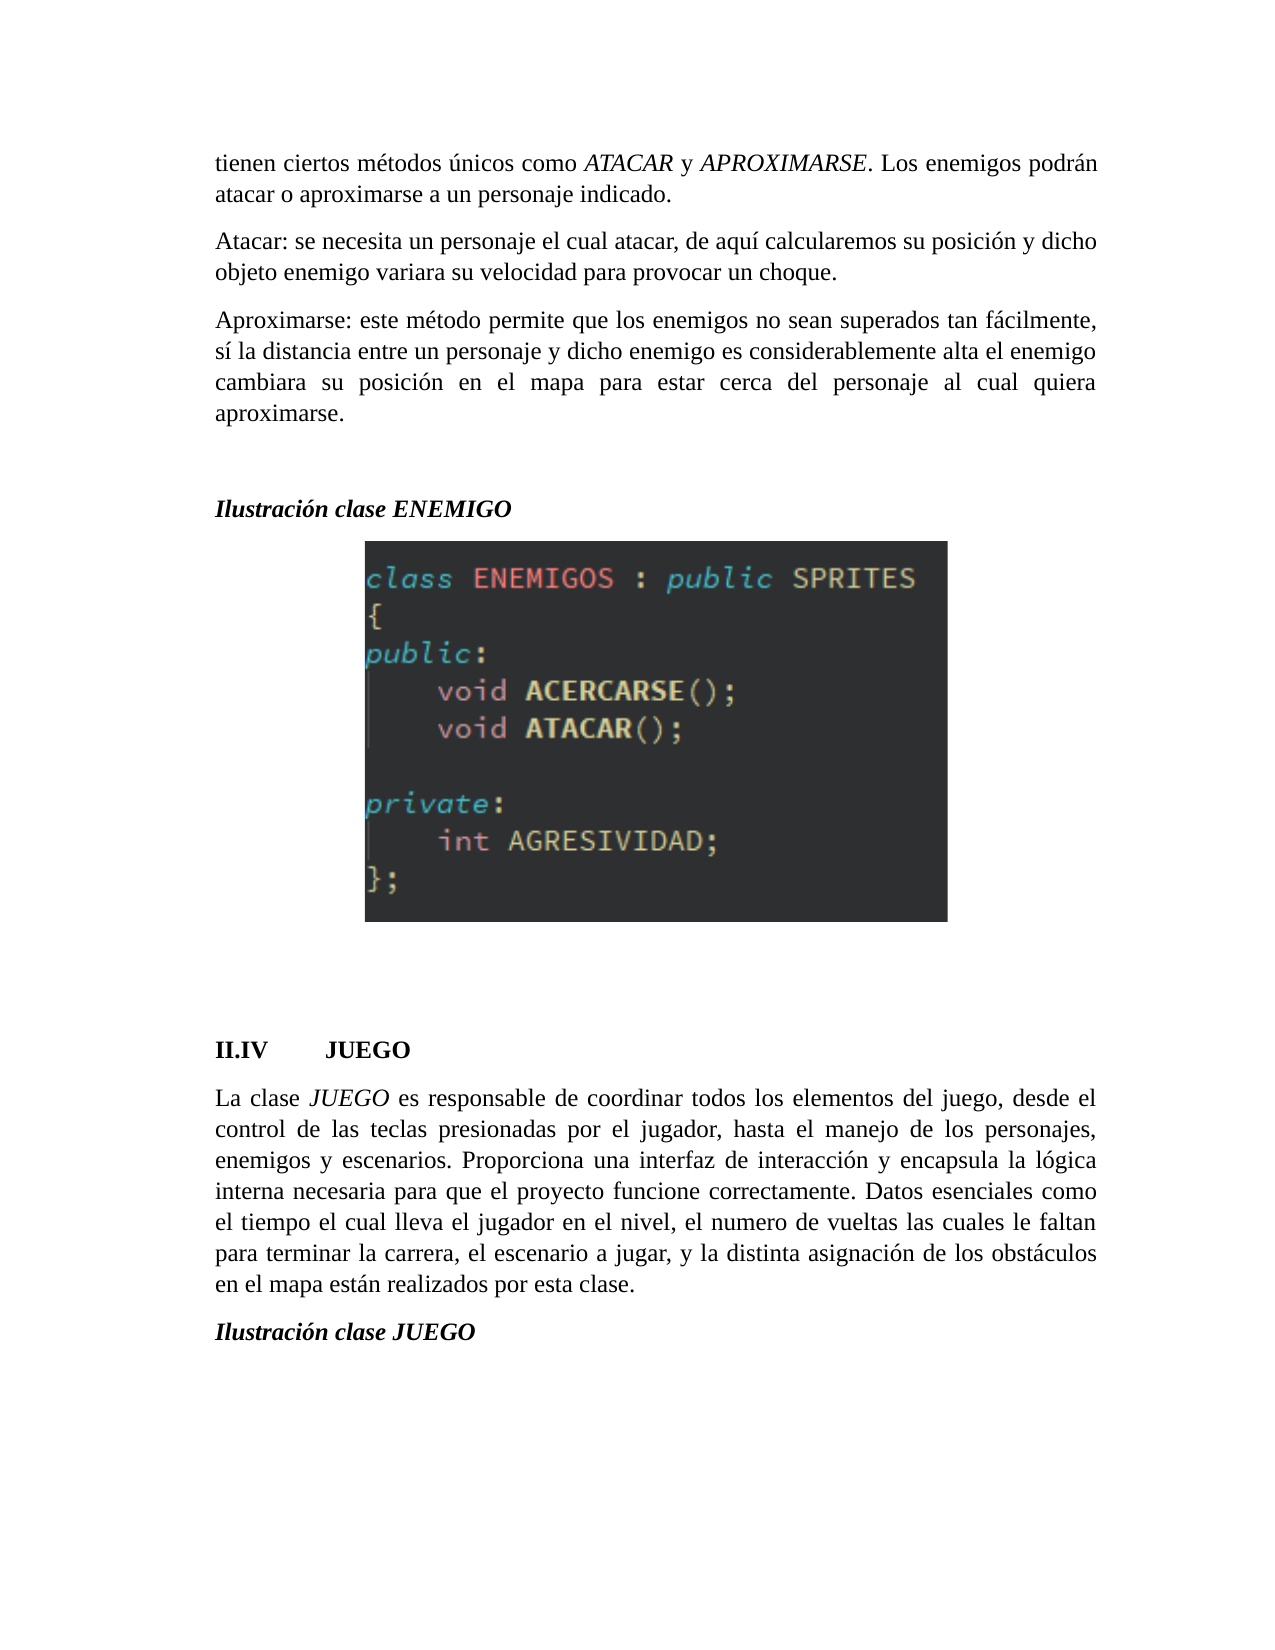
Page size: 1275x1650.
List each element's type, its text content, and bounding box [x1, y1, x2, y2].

text II.IV JUEGO [215, 1036, 1098, 1064]
text Ilustración clase JUEGO [215, 1317, 1098, 1346]
text Atacar: se necesita un personaje el cual atacar, de aquí calcularemos su posición y dicho objeto enemigo variara su velocidad para provocar un choque. [215, 226, 1098, 286]
text La clase JUEGO es responsable de coordinar todos los elementos del juego, desde el control de las teclas presionadas por el jugador, hasta el manejo de los personajes, enemigos y escenarios. Proporciona una interfaz de interacción y encapsula la lógica interna necesaria para que el proyecto funcione correctamente. Datos esenciales como el tiempo el cual lleva el jugador en el nivel, el numero de vueltas las cuales le faltan para terminar la carrera, el escenario a jugar, y la distinta asignación de los obstáculos en el mapa están realizados por esta clase. [215, 1083, 1098, 1298]
picture [364, 541, 948, 922]
text Aproximarse: este método permite que los enemigos no sean superados tan fácilmente, sí la distancia entre un personaje y dicho enemigo es considerablemente alta el enemigo cambiara su posición en el mapa para estar cerca del personaje al cual quiera aproximarse. [215, 305, 1098, 427]
text Ilustración clase ENEMIGO [215, 494, 1098, 522]
